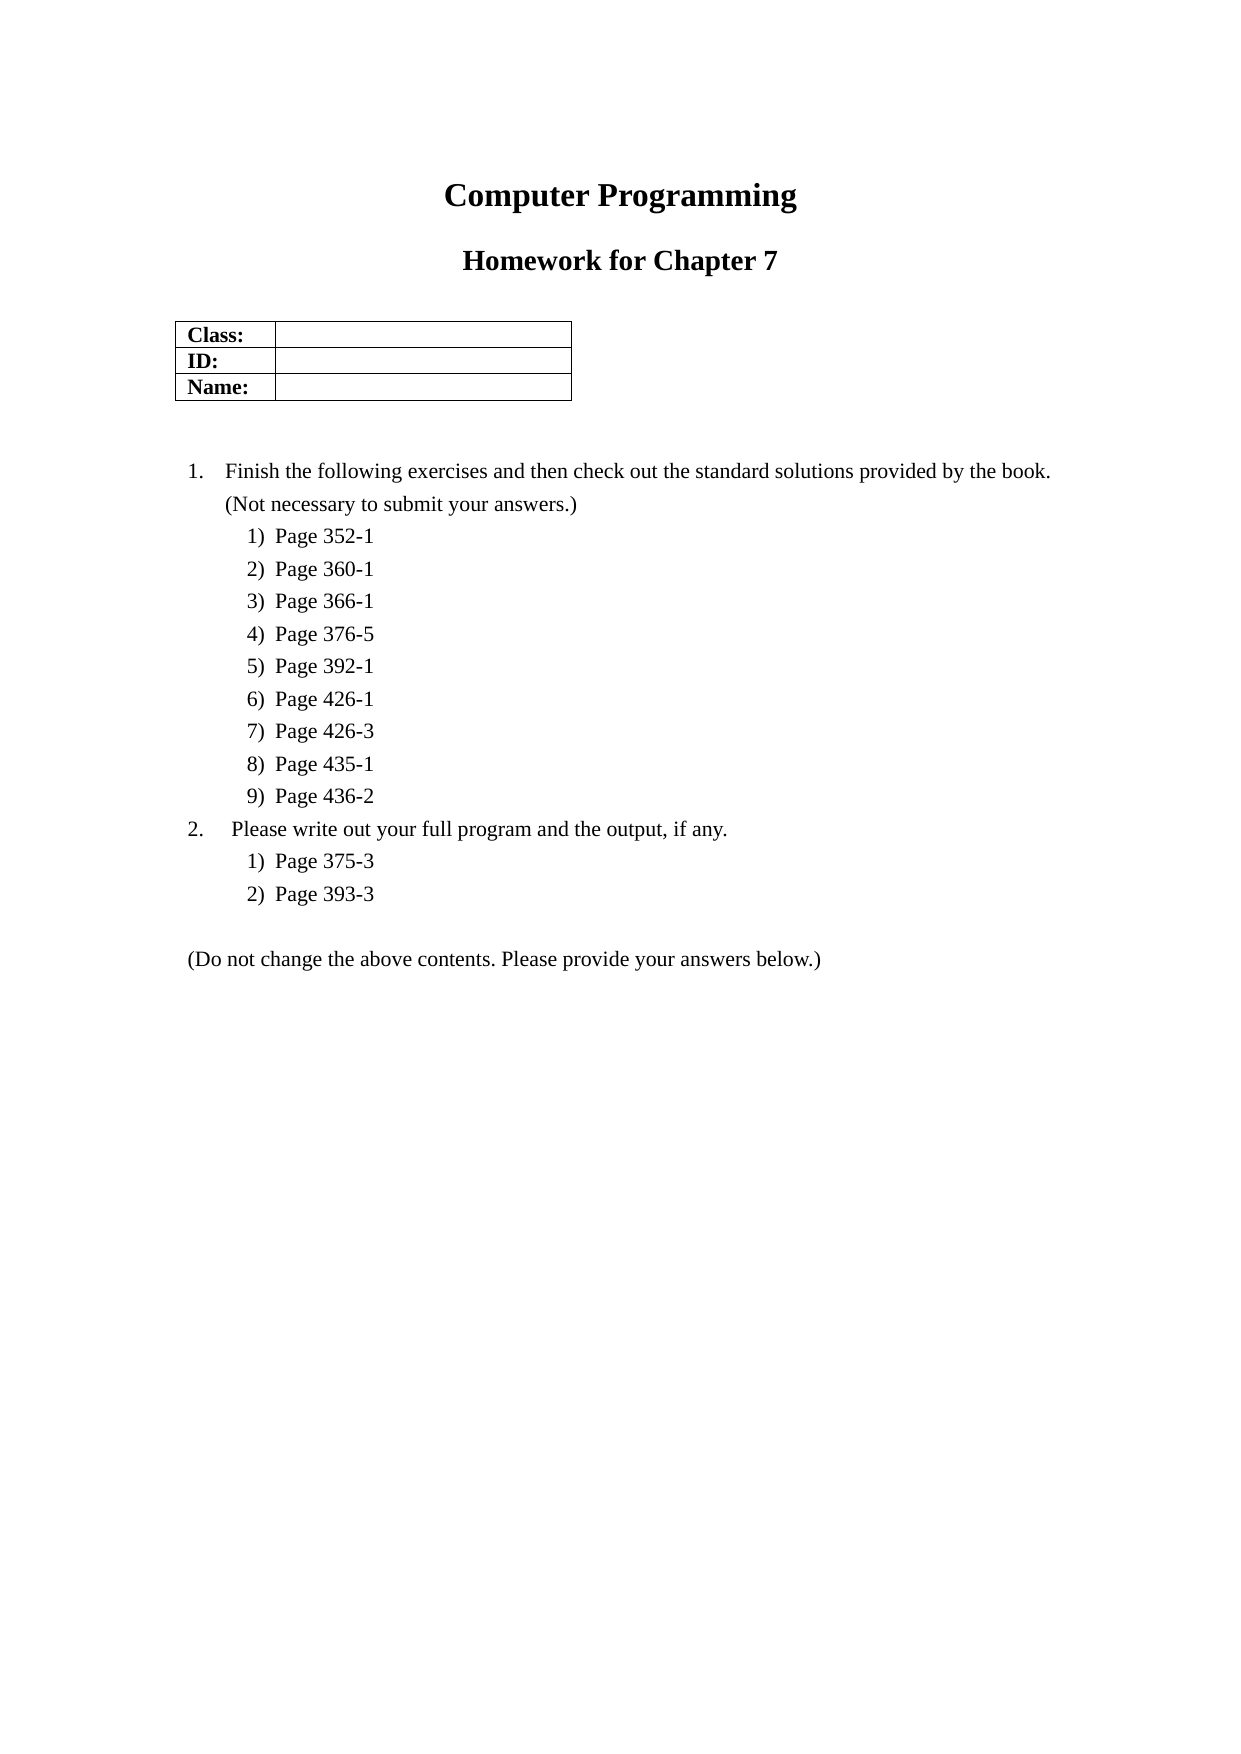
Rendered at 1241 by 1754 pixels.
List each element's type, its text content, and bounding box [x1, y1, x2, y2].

table_cell [276, 348, 571, 373]
text (Do not change the above contents. Please provide your answers below.) [187, 942, 1053, 974]
text Computer Programming [187, 162, 1053, 227]
list Page 392-1 [187, 649, 1053, 682]
list Page 426-3 [187, 714, 1053, 747]
table_header [276, 322, 571, 347]
list Page 352-1 [187, 519, 1053, 552]
list Page 375-3 [187, 844, 1053, 877]
table_header Class: [176, 322, 275, 347]
table_cell [276, 374, 571, 399]
list Page 360-1 [187, 552, 1053, 584]
list Please write out your full program and the output, if any. [187, 812, 1053, 844]
list Page 436-2 [187, 779, 1053, 812]
list Page 376-5 [187, 617, 1053, 649]
table_cell Name: [176, 374, 275, 399]
text Homework for Chapter 7 [187, 227, 1053, 292]
list Page 393-3 [187, 877, 1053, 909]
list Finish the following exercises and then check out the standard solutions provided by the book. (Not necessary to submit your answers.) [187, 454, 1053, 519]
list Page 435-1 [187, 747, 1053, 779]
list Page 426-1 [187, 682, 1053, 714]
list Page 366-1 [187, 584, 1053, 617]
table_cell ID: [176, 348, 275, 373]
